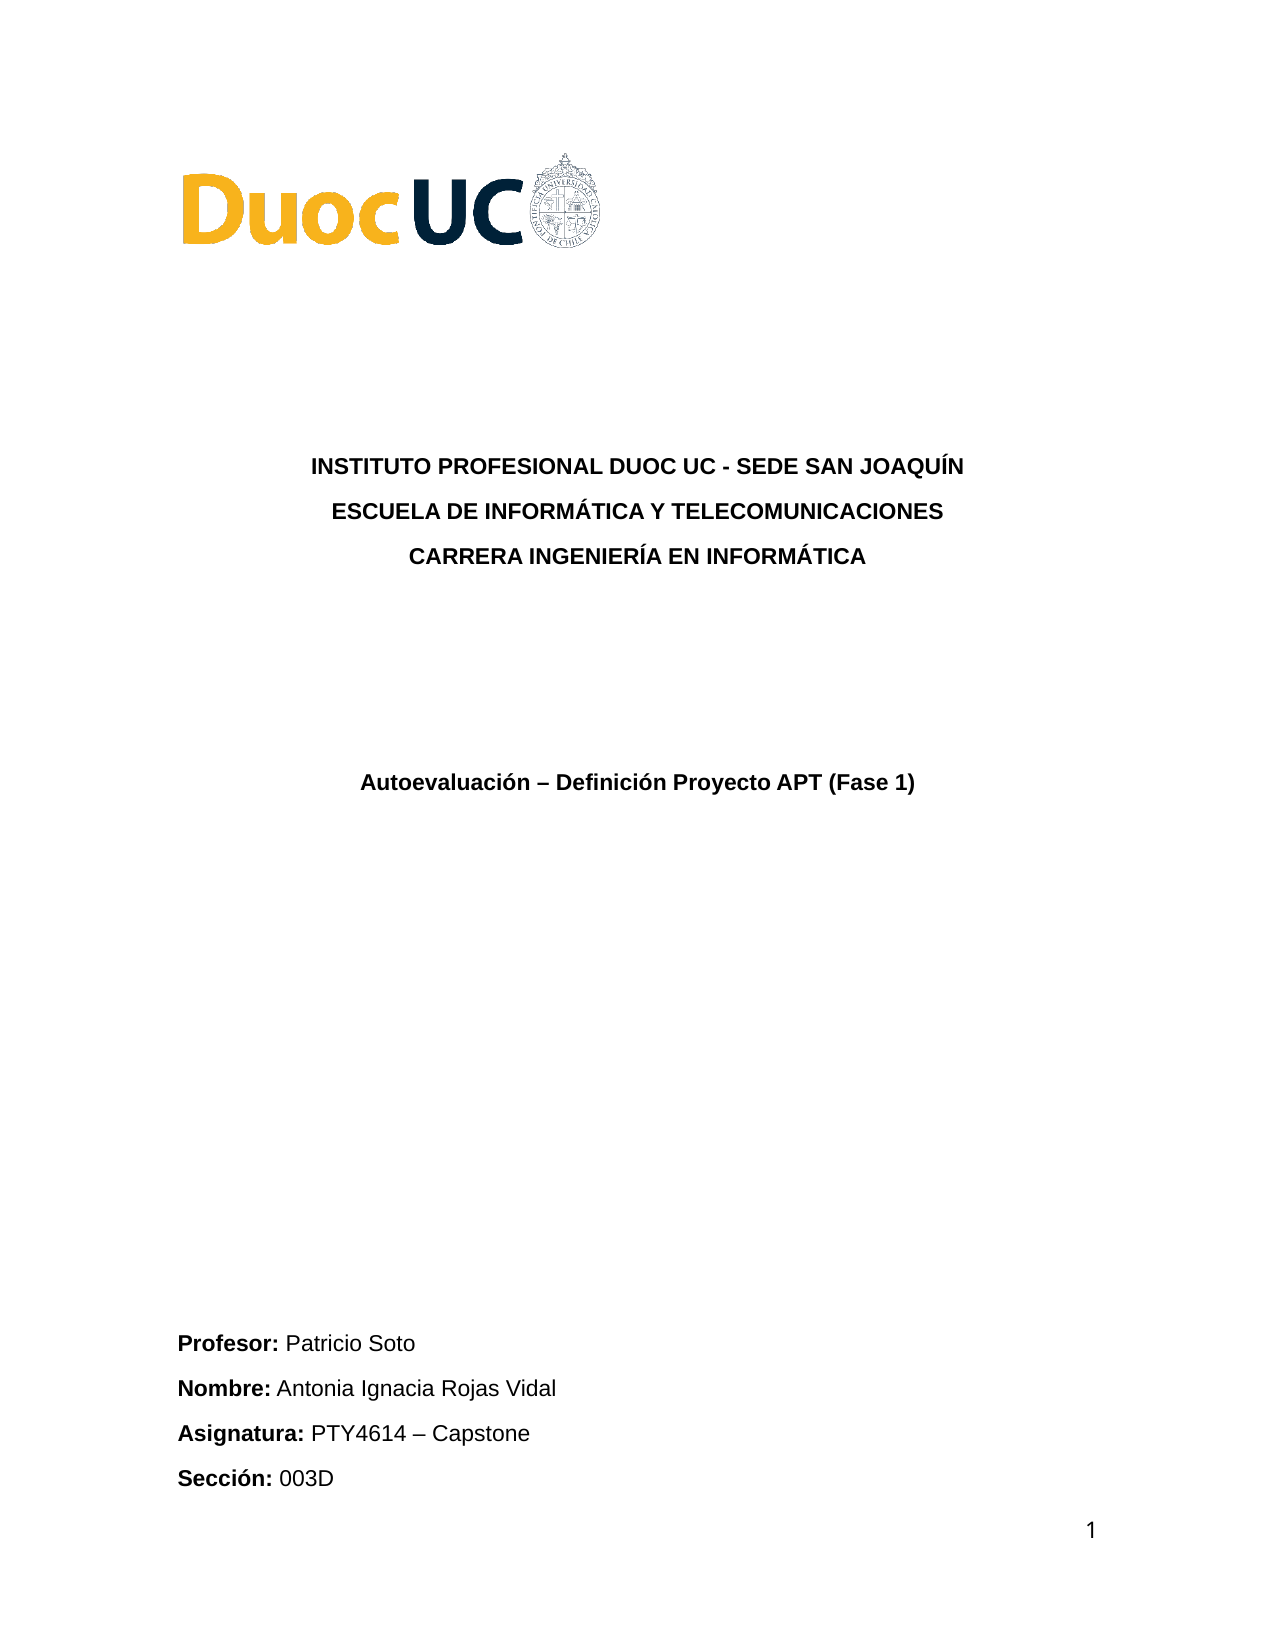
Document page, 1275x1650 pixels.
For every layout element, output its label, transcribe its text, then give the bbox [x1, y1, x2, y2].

text Asignatura: PTY4614 – Capstone [177, 1420, 1098, 1446]
text INSTITUTO PROFESIONAL DUOC UC - SEDE SAN JOAQUÍN [177, 453, 1098, 479]
text Sección: 003D [177, 1465, 1098, 1491]
text Autoevaluación – Definición Proyecto APT (Fase 1) [177, 768, 1098, 795]
text Nombre: Antonia Ignacia Rojas Vidal [177, 1375, 1098, 1401]
text Profesor: Patricio Soto [177, 1330, 1098, 1356]
text ESCUELA DE INFORMÁTICA Y TELECOMUNICACIONES [177, 498, 1098, 524]
text CARRERA INGENIERÍA EN INFORMÁTICA [177, 543, 1098, 569]
picture [177, 147, 606, 254]
